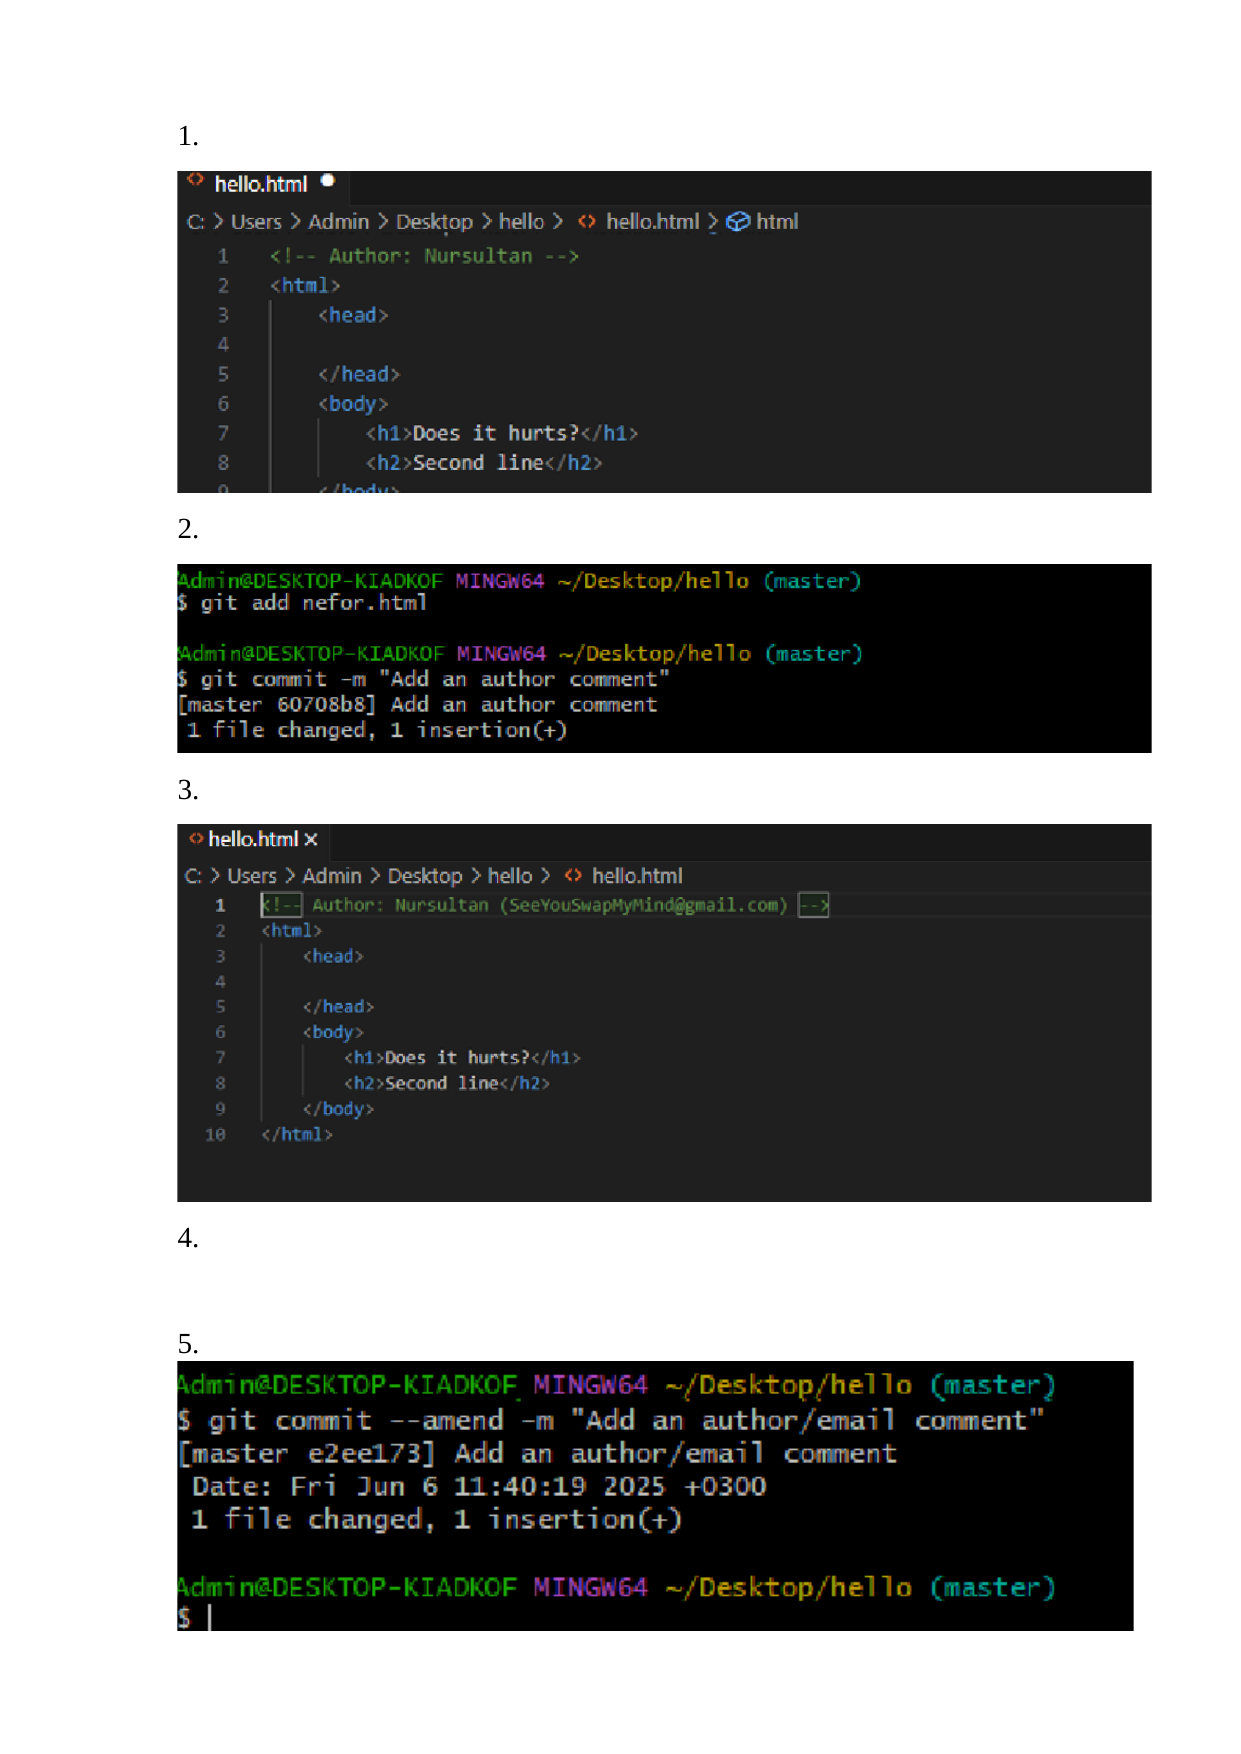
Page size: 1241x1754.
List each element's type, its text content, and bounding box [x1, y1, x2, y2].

picture [177, 564, 1152, 753]
text 2. [177, 511, 1152, 545]
text 1. [177, 118, 1152, 152]
picture [177, 171, 1152, 493]
text 4. [177, 1220, 1152, 1254]
picture [177, 824, 1152, 1202]
text 3. [177, 772, 1152, 805]
picture [177, 1361, 1134, 1631]
